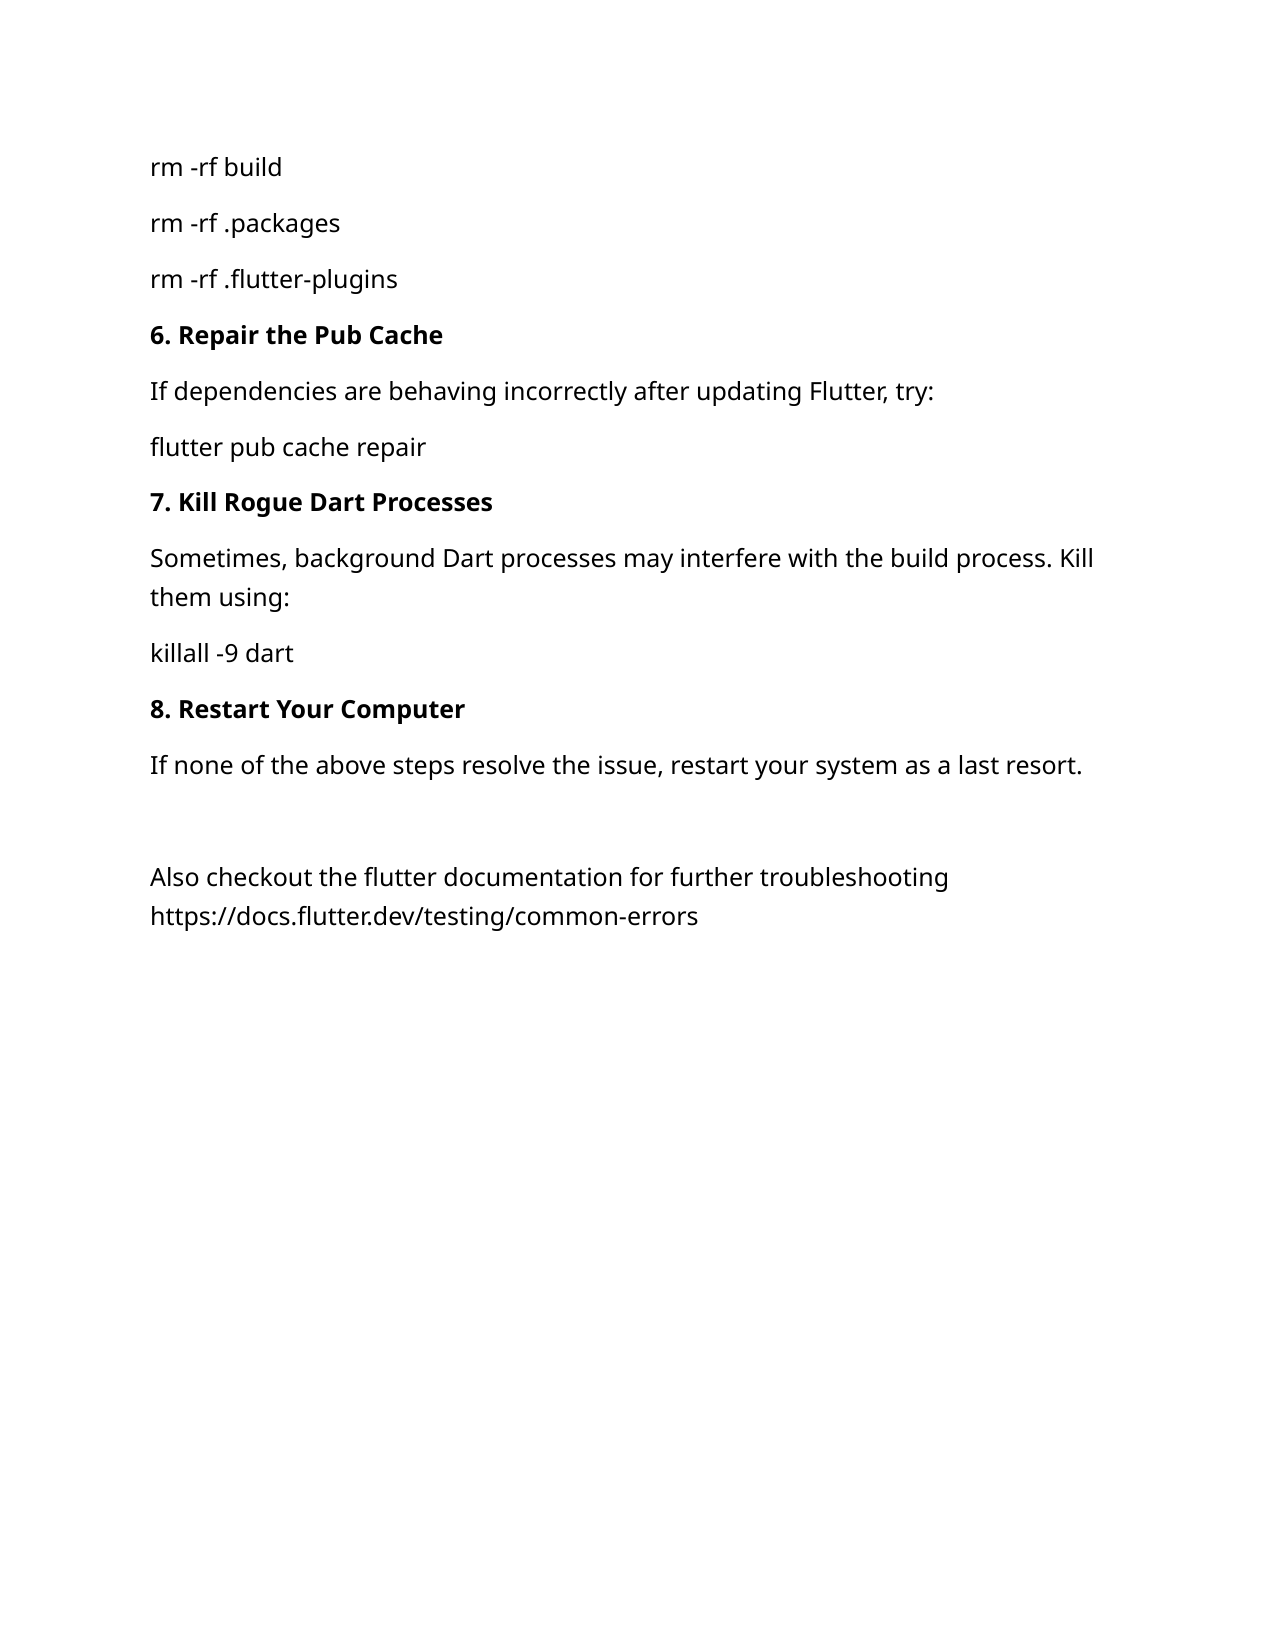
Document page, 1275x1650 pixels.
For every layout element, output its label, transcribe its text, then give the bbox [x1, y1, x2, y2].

text rm -rf .flutter-plugins [150, 262, 1125, 296]
text 7. Kill Rogue Dart Processes [150, 485, 1125, 519]
text If none of the above steps resolve the issue, restart your system as a last resort. [150, 747, 1125, 782]
text If dependencies are behaving incorrectly after updating Flutter, try: [150, 373, 1125, 407]
text flutter pub cache repair [150, 429, 1125, 463]
text Sometimes, background Dart processes may interfere with the build process. Kill them using: [150, 541, 1125, 614]
text Also checkout the flutter documentation for further troubleshooting https://docs.flutter.dev/testing/common-errors [150, 859, 1125, 932]
text 6. Repair the Pub Cache [150, 317, 1125, 352]
text rm -rf build [150, 150, 1125, 184]
text killall -9 dart [150, 636, 1125, 670]
text rm -rf .packages [150, 206, 1125, 240]
text 8. Restart Your Computer [150, 692, 1125, 726]
